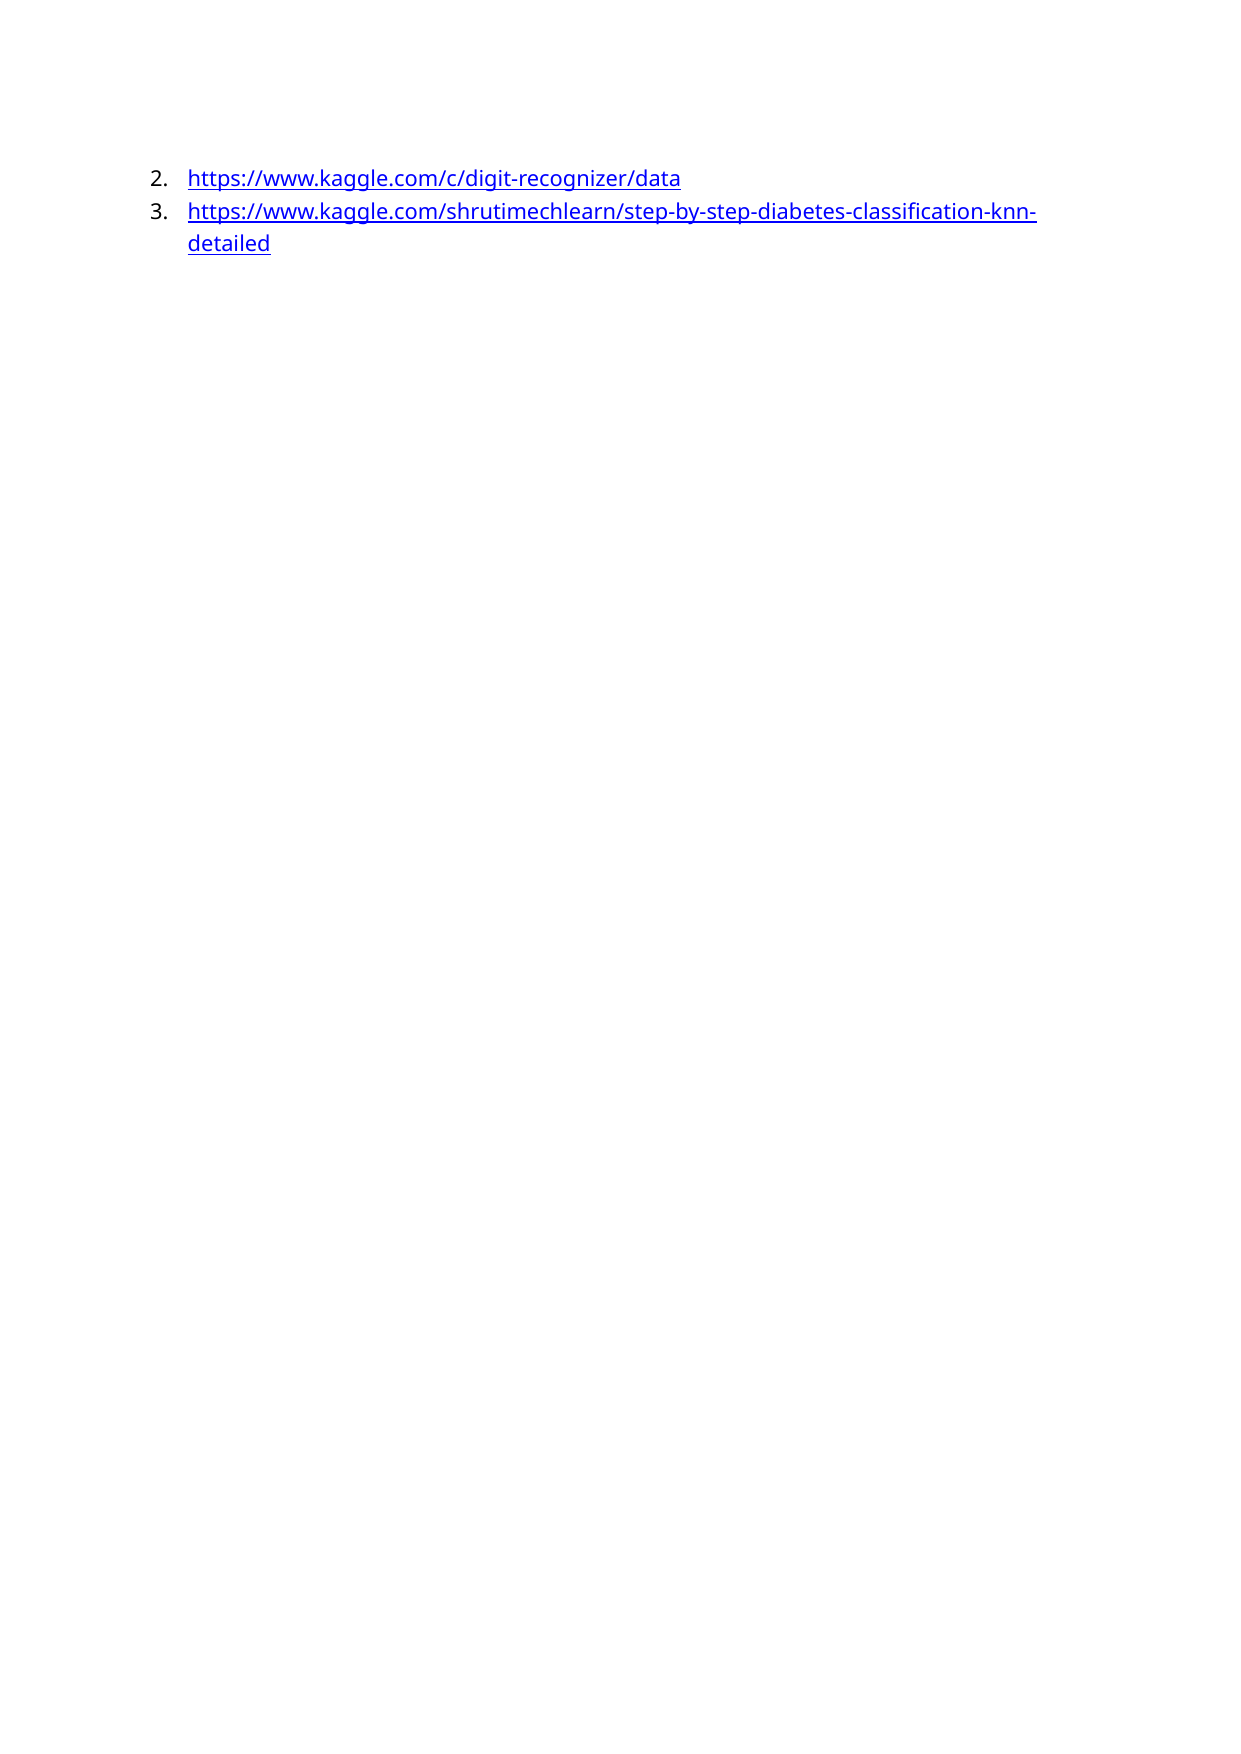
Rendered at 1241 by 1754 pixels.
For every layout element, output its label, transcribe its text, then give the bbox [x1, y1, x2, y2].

list https://www.kaggle.com/shrutimechlearn/step-by-step-diabetes-classification-knn-detailed [150, 194, 1090, 259]
list https://www.kaggle.com/c/digit-recognizer/data [150, 162, 1090, 194]
